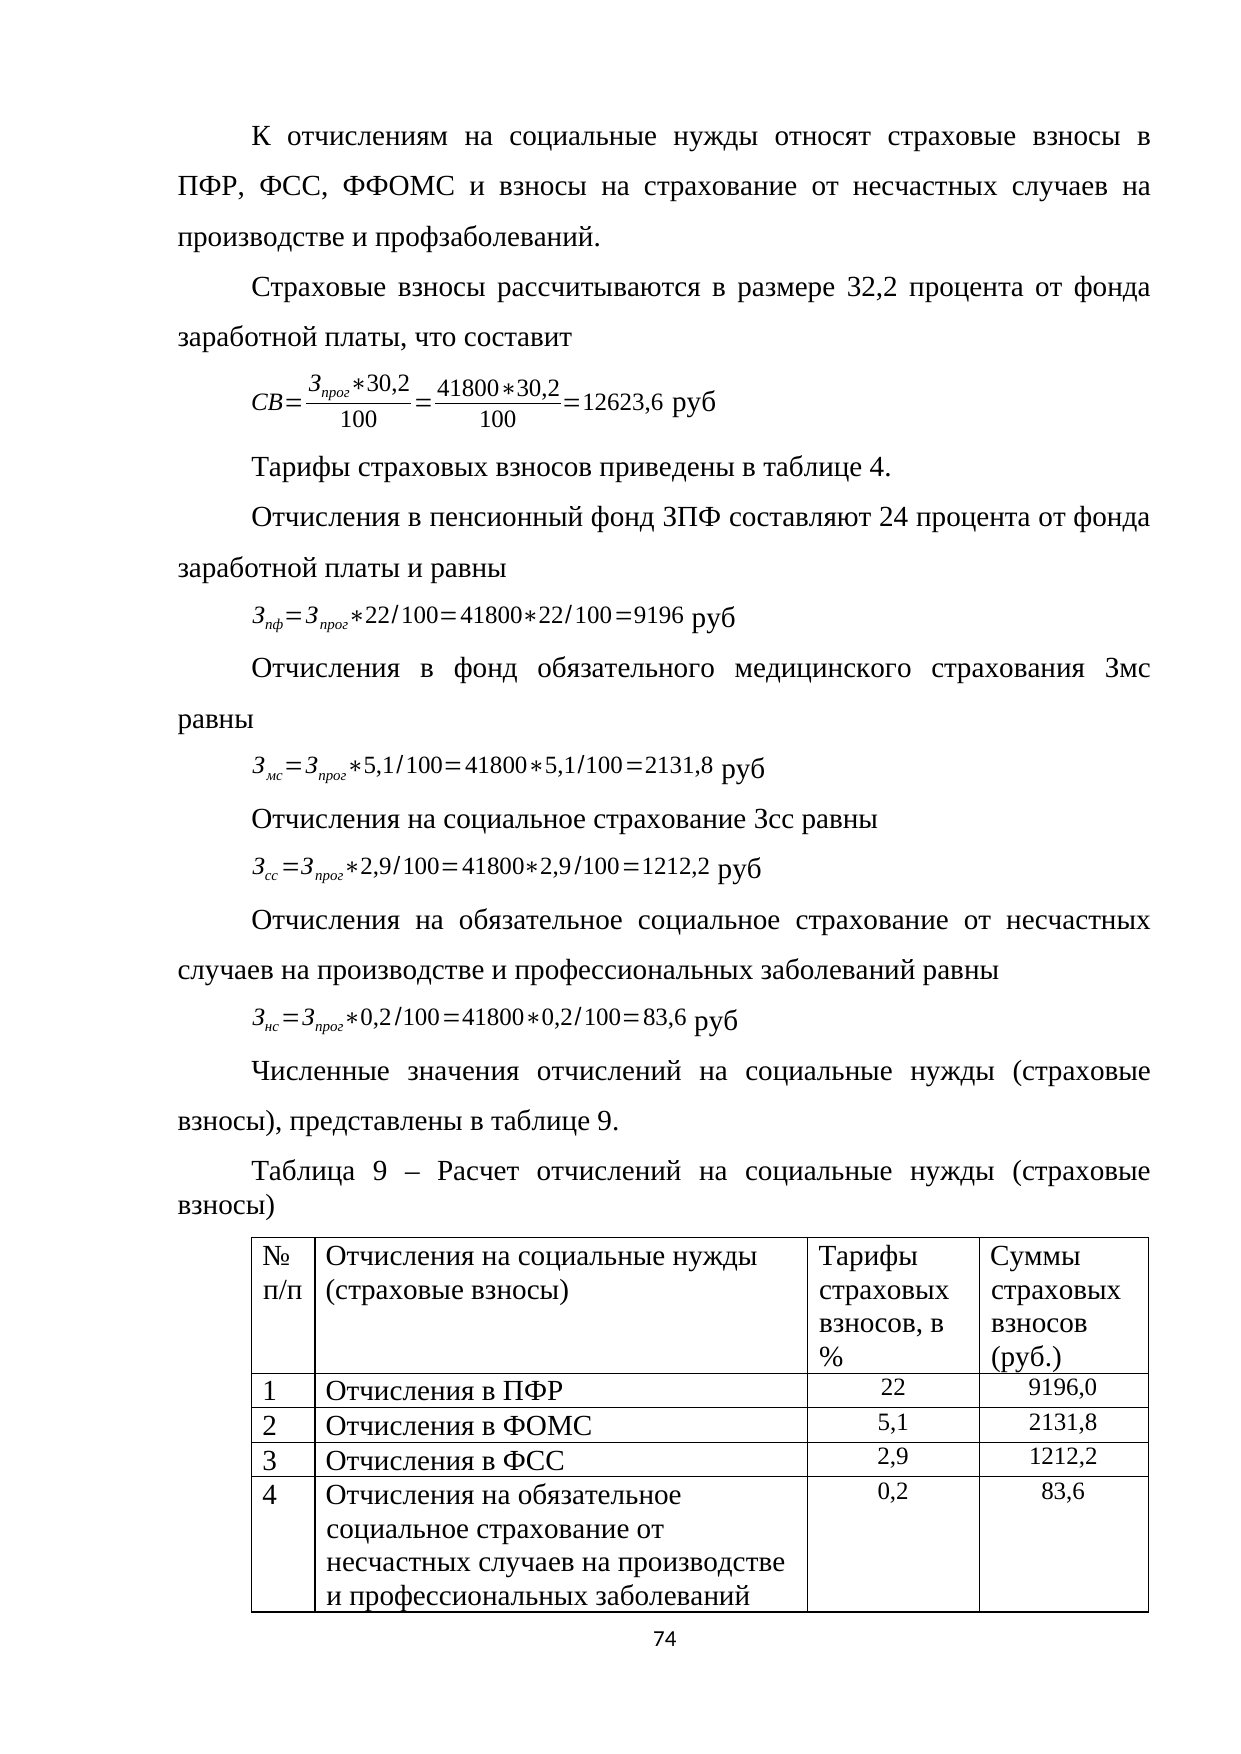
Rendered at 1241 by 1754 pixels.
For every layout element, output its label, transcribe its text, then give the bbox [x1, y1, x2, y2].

table_header № п/п [252, 1238, 314, 1372]
table_cell [808, 1408, 979, 1442]
text Численные значения отчислений на социальные нужды (страховые взносы), представлены в таблице 9. [177, 1053, 1152, 1137]
table_cell 2 [252, 1408, 314, 1442]
text Таблица 9 – Расчет отчислений на социальные нужды (страховые взносы) [177, 1153, 1152, 1221]
table_cell [808, 1374, 979, 1407]
text руб [177, 1003, 1152, 1036]
table_cell [980, 1477, 1148, 1611]
text К отчислениям на социальные нужды относят страховые взносы в ПФР, ФСС, ФФОМС и взносы на страхование от несчастных случаев на производстве и профзаболеваний. [177, 118, 1152, 252]
text Отчисления на социальное страхование Зсс равны [177, 801, 1152, 835]
text руб [177, 751, 1152, 784]
table_cell [980, 1408, 1148, 1442]
text Отчисления в фонд обязательного медицинского страхования Змс равны [177, 650, 1152, 734]
table_cell Отчисления в ПФР [316, 1374, 807, 1407]
table_header Суммы страховых взносов (руб.) [980, 1238, 1148, 1372]
text руб [177, 600, 1152, 634]
table_cell 3 [252, 1443, 314, 1476]
table_cell 1 [252, 1374, 314, 1407]
table_cell [980, 1374, 1148, 1407]
table_cell [808, 1443, 979, 1476]
text руб [177, 370, 1152, 432]
table_cell Отчисления в ФСС [316, 1443, 807, 1476]
table_cell [980, 1443, 1148, 1476]
text Отчисления на обязательное социальное страхование от несчастных случаев на производстве и профессиональных заболеваний равны [177, 902, 1152, 986]
table_cell Отчисления в ФОМС [316, 1408, 807, 1442]
table_cell Отчисления на обязательное социальное страхование от несчастных случаев на производстве и профессиональных заболеваний [316, 1477, 807, 1611]
table_header Тарифы страховых взносов, в % [808, 1238, 979, 1372]
text Тарифы страховых взносов приведены в таблице 4. [177, 449, 1152, 483]
text руб [177, 852, 1152, 885]
table_cell 4 [252, 1477, 314, 1611]
table_cell [808, 1477, 979, 1611]
text Страховые взносы рассчитываются в размере 32,2 процента от фонда заработной платы, что составит [177, 269, 1152, 353]
text Отчисления в пенсионный фонд ЗПФ составляют 24 процента от фонда заработной платы и равны [177, 499, 1152, 583]
table_header Отчисления на социальные нужды (страховые взносы) [316, 1238, 807, 1372]
